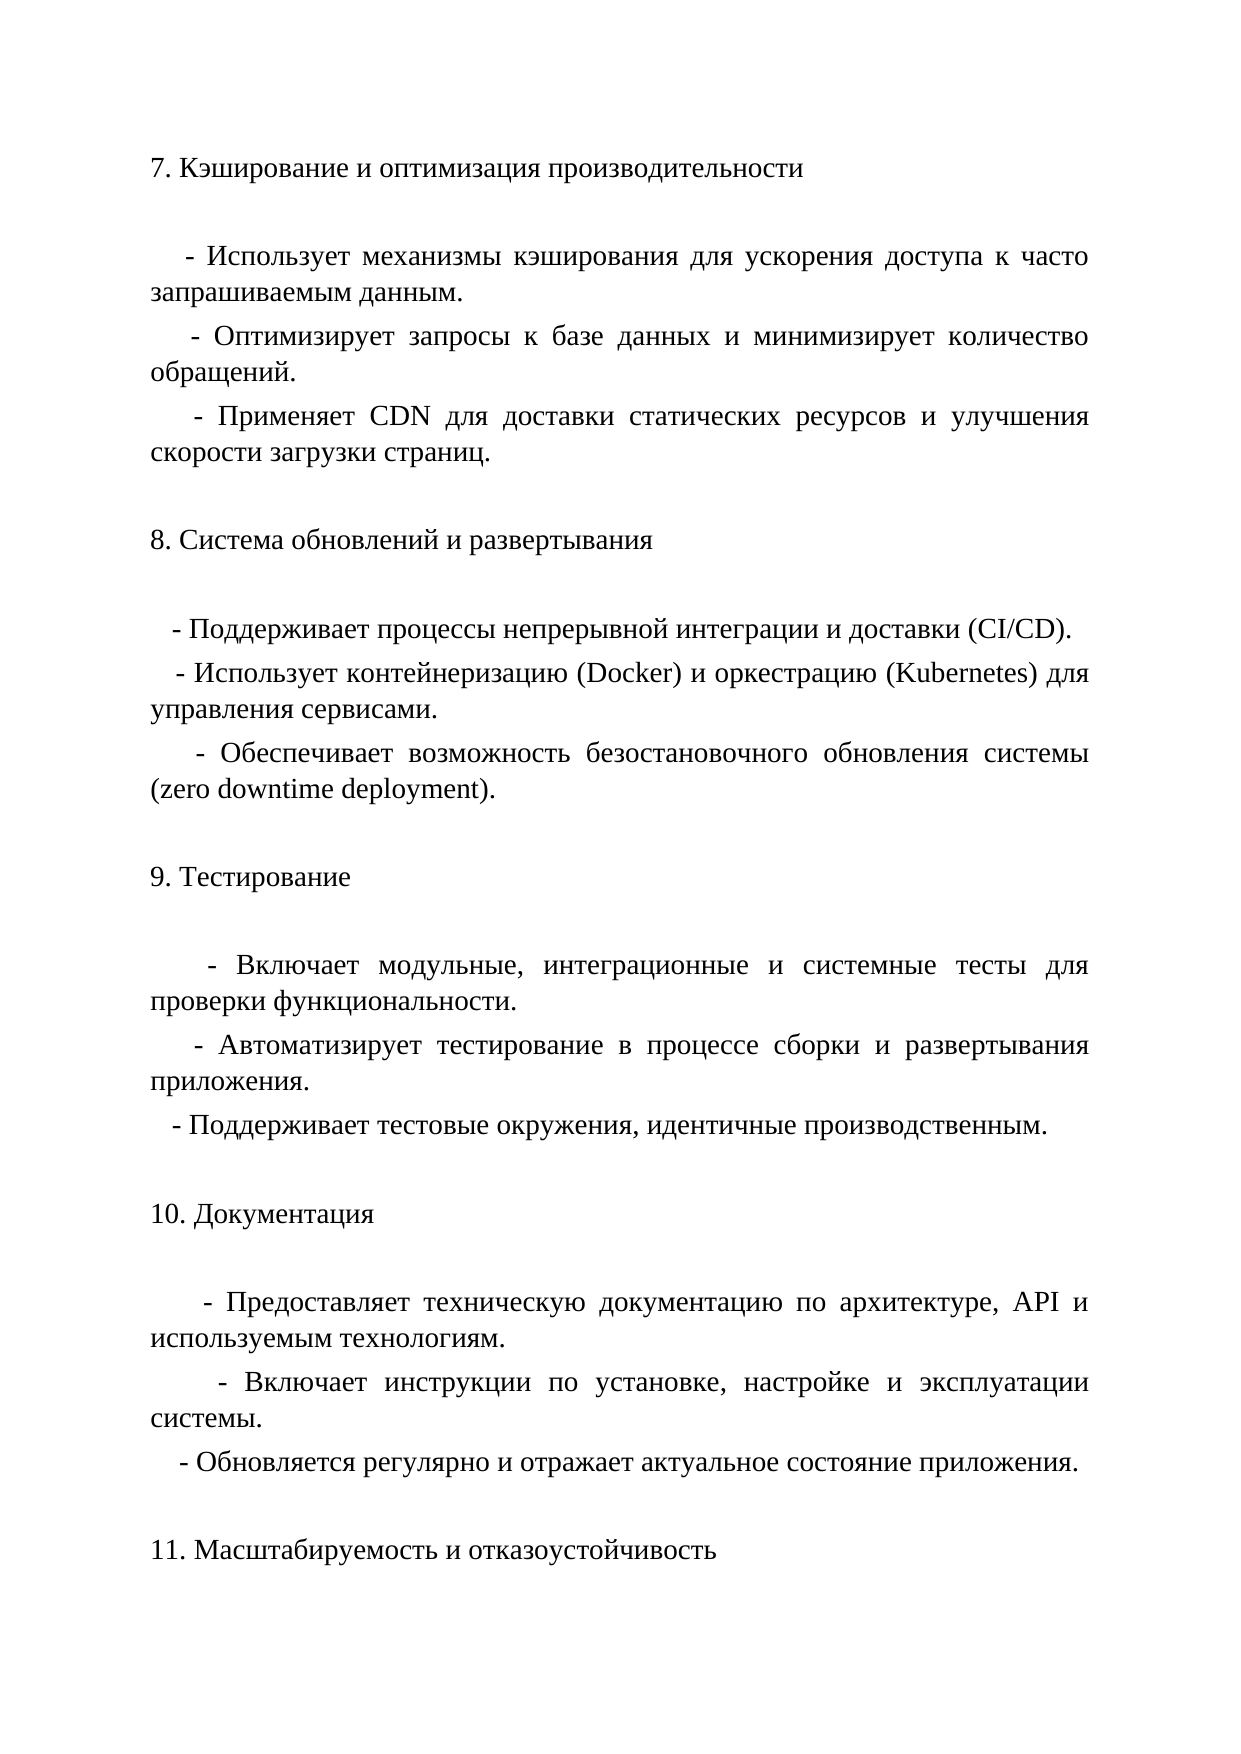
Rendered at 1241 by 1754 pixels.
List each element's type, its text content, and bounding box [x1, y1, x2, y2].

text - Применяет CDN для доставки статических ресурсов и улучшения скорости загрузки страниц. [150, 398, 1090, 468]
text - Поддерживает тестовые окружения, идентичные производственным. [150, 1107, 1090, 1141]
text - Включает инструкции по установке, настройке и эксплуатации системы. [150, 1364, 1090, 1433]
text - Оптимизирует запросы к базе данных и минимизирует количество обращений. [150, 318, 1090, 388]
text - Поддерживает процессы непрерывной интеграции и доставки (CI/CD). [150, 611, 1090, 644]
text - Использует механизмы кэширования для ускорения доступа к часто запрашиваемым данным. [150, 238, 1090, 308]
text - Обеспечивает возможность безостановочного обновления системы (zero downtime deployment). [150, 735, 1090, 804]
text - Включает модульные, интеграционные и системные тесты для проверки функциональности. [150, 947, 1090, 1017]
text - Использует контейнеризацию (Docker) и оркестрацию (Kubernetes) для управления сервисами. [150, 655, 1090, 724]
text 10. Документация [150, 1196, 1090, 1229]
text 9. Тестирование [150, 859, 1090, 893]
text 8. Система обновлений и развертывания [150, 522, 1090, 556]
text - Предоставляет техническую документацию по архитектуре, API и используемым технологиям. [150, 1284, 1090, 1353]
text 11. Масштабируемость и отказоустойчивость [150, 1532, 1090, 1566]
text - Автоматизирует тестирование в процессе сборки и развертывания приложения. [150, 1027, 1090, 1097]
text 7. Кэширование и оптимизация производительности [150, 150, 1090, 183]
text - Обновляется регулярно и отражает актуальное состояние приложения. [150, 1444, 1090, 1478]
